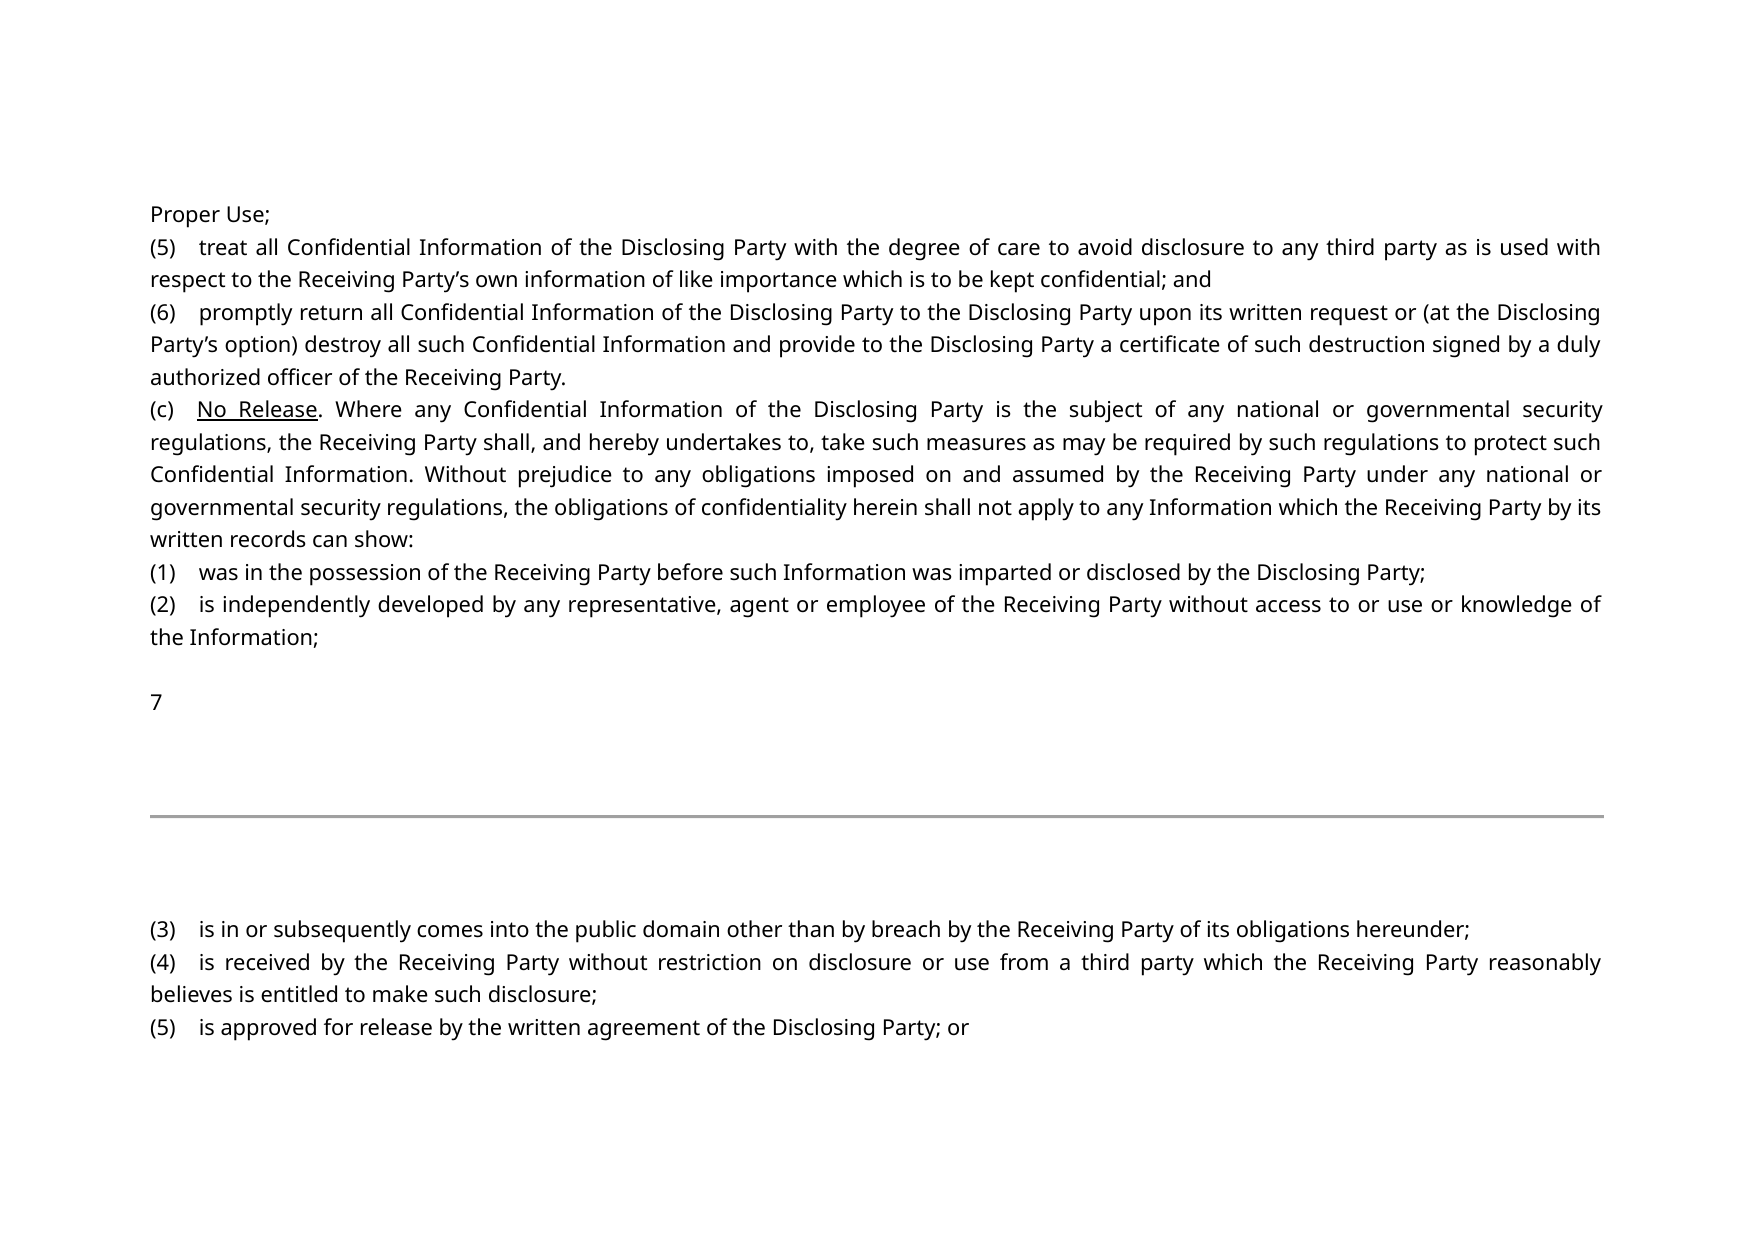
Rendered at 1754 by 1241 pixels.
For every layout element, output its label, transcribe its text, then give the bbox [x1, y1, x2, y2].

text (1) was in the possession of the Receiving Party before such Information was imparted or disclosed by the Disclosing Party; [150, 555, 1604, 588]
text (5) treat all Confidential Information of the Disclosing Party with the degree of care to avoid disclosure to any third party as is used with respect to the Receiving Party’s own information of like importance which is to be kept confidential; and [150, 230, 1604, 295]
text (6) promptly return all Confidential Information of the Disclosing Party to the Disclosing Party upon its written request or (at the Disclosing Party’s option) destroy all such Confidential Information and provide to the Disclosing Party a certificate of such destruction signed by a duly authorized officer of the Receiving Party. [150, 295, 1604, 393]
text (2) is independently developed by any representative, agent or employee of the Receiving Party without access to or use or knowledge of the Information; [150, 588, 1604, 653]
text (4) is received by the Receiving Party without restriction on disclosure or use from a third party which the Receiving Party reasonably believes is entitled to make such disclosure; [150, 945, 1604, 1010]
text 7 [150, 685, 1604, 718]
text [150, 198, 1604, 230]
text (3) is in or subsequently comes into the public domain other than by breach by the Receiving Party of its obligations hereunder; [150, 913, 1604, 945]
text (5) is approved for release by the written agreement of the Disclosing Party; or [150, 1010, 1604, 1043]
text (c) No Release. Where any Confidential Information of the Disclosing Party is the subject of any national or governmental security regulations, the Receiving Party shall, and hereby undertakes to, take such measures as may be required by such regulations to protect such Confidential Information. Without prejudice to any obligations imposed on and assumed by the Receiving Party under any national or governmental security regulations, the obligations of confidentiality herein shall not apply to any Information which the Receiving Party by its written records can show: [150, 393, 1604, 555]
